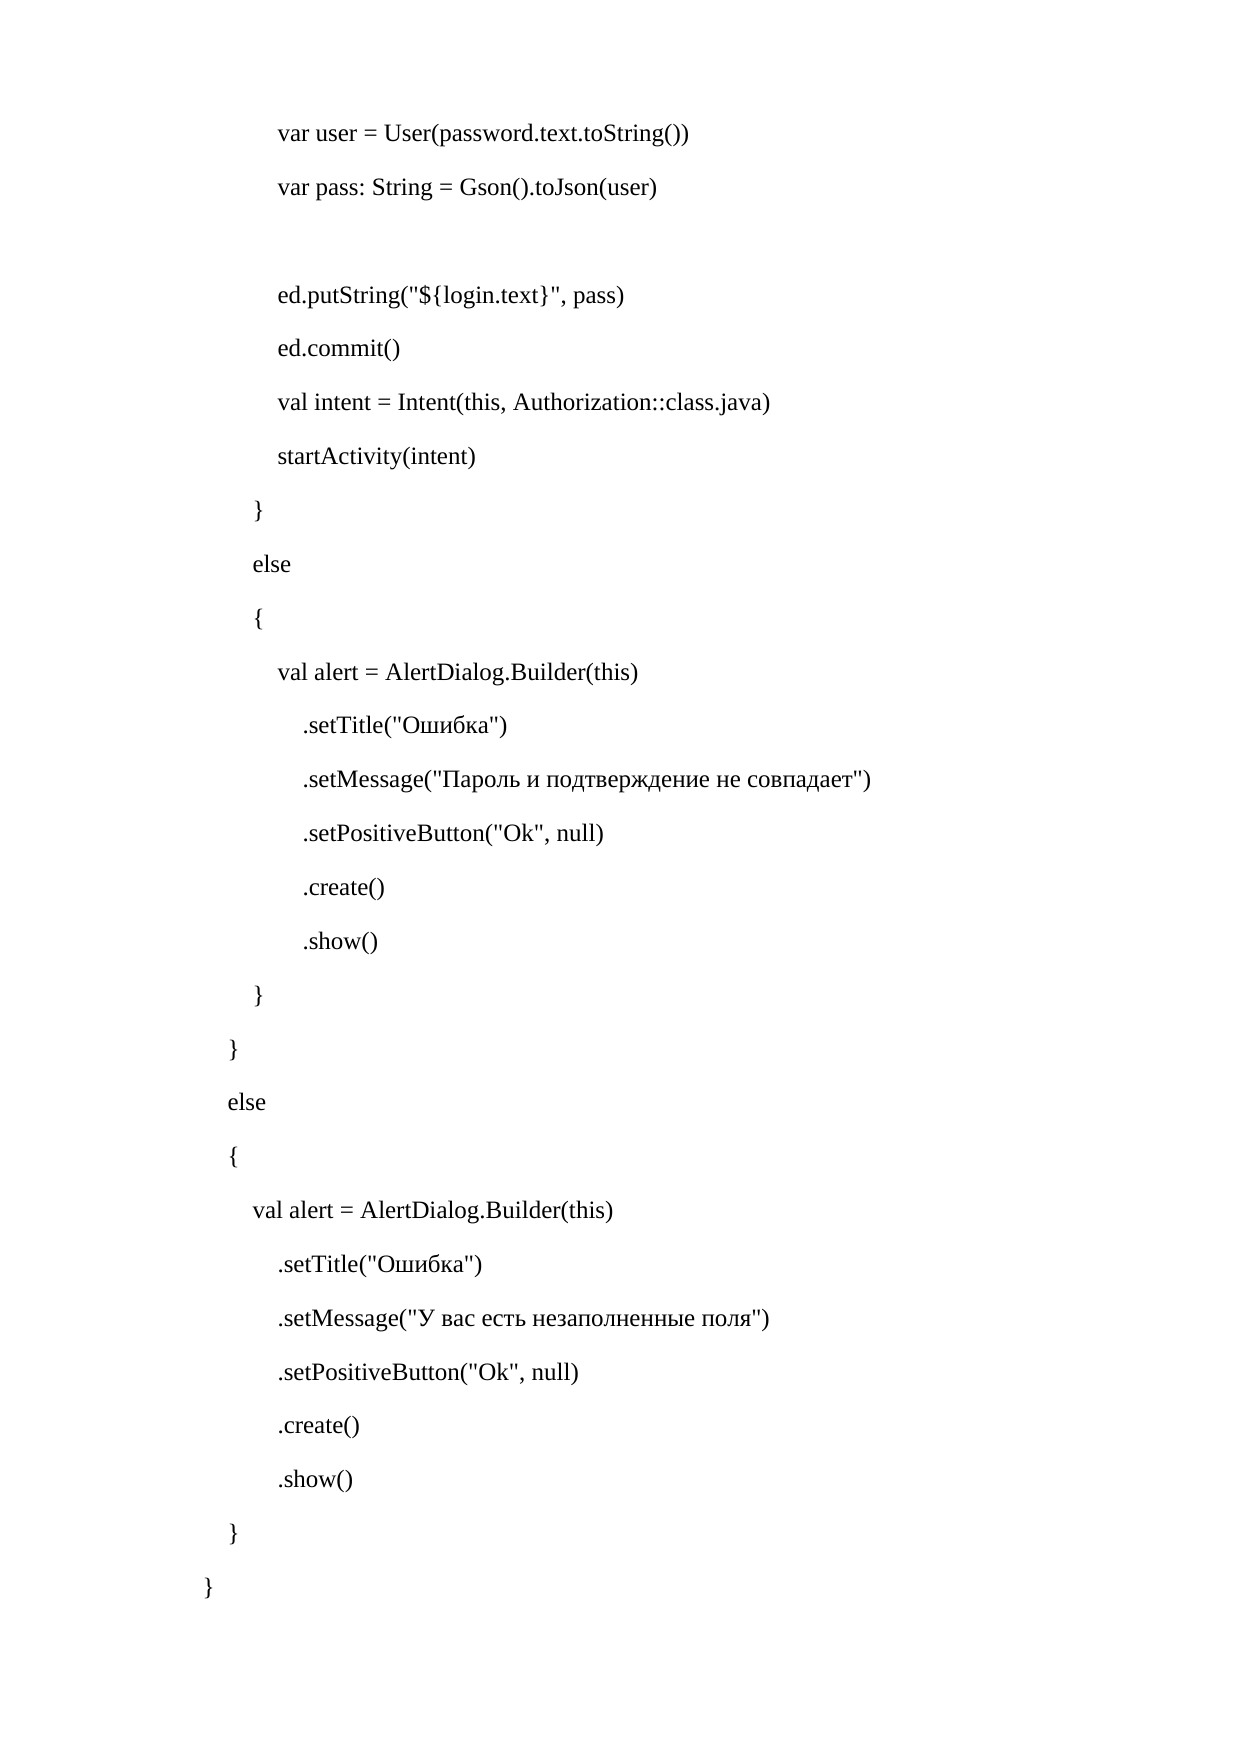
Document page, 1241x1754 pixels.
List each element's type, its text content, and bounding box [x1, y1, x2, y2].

text val alert = AlertDialog.Builder(this) [177, 1195, 1152, 1224]
text ed.putString("${login.text}", pass) [177, 280, 1152, 308]
text .setMessage("Пароль и подтверждение не совпадает") [177, 764, 1152, 793]
text .setPositiveButton("Ok", null) [177, 818, 1152, 847]
text ed.commit() [177, 333, 1152, 362]
text var user = User(password.text.toString()) [177, 118, 1152, 147]
text .setTitle("Ошибка") [177, 1249, 1152, 1278]
text } [177, 1518, 1152, 1547]
text .show() [177, 926, 1152, 955]
text startActivity(intent) [177, 441, 1152, 470]
text val alert = AlertDialog.Builder(this) [177, 657, 1152, 685]
text var pass: String = Gson().toJson(user) [177, 172, 1152, 201]
text .setMessage("У вас есть незаполненные поля") [177, 1303, 1152, 1332]
text { [177, 1141, 1152, 1170]
text .setPositiveButton("Ok", null) [177, 1357, 1152, 1386]
text else [177, 549, 1152, 578]
text } [177, 1034, 1152, 1062]
text .setTitle("Ошибка") [177, 711, 1152, 739]
text { [177, 603, 1152, 632]
text .create() [177, 872, 1152, 901]
text .show() [177, 1464, 1152, 1493]
text .create() [177, 1411, 1152, 1439]
text val intent = Intent(this, Authorization::class.java) [177, 387, 1152, 416]
text } [177, 495, 1152, 524]
text else [177, 1087, 1152, 1116]
text } [177, 980, 1152, 1008]
text } [177, 1572, 1152, 1601]
